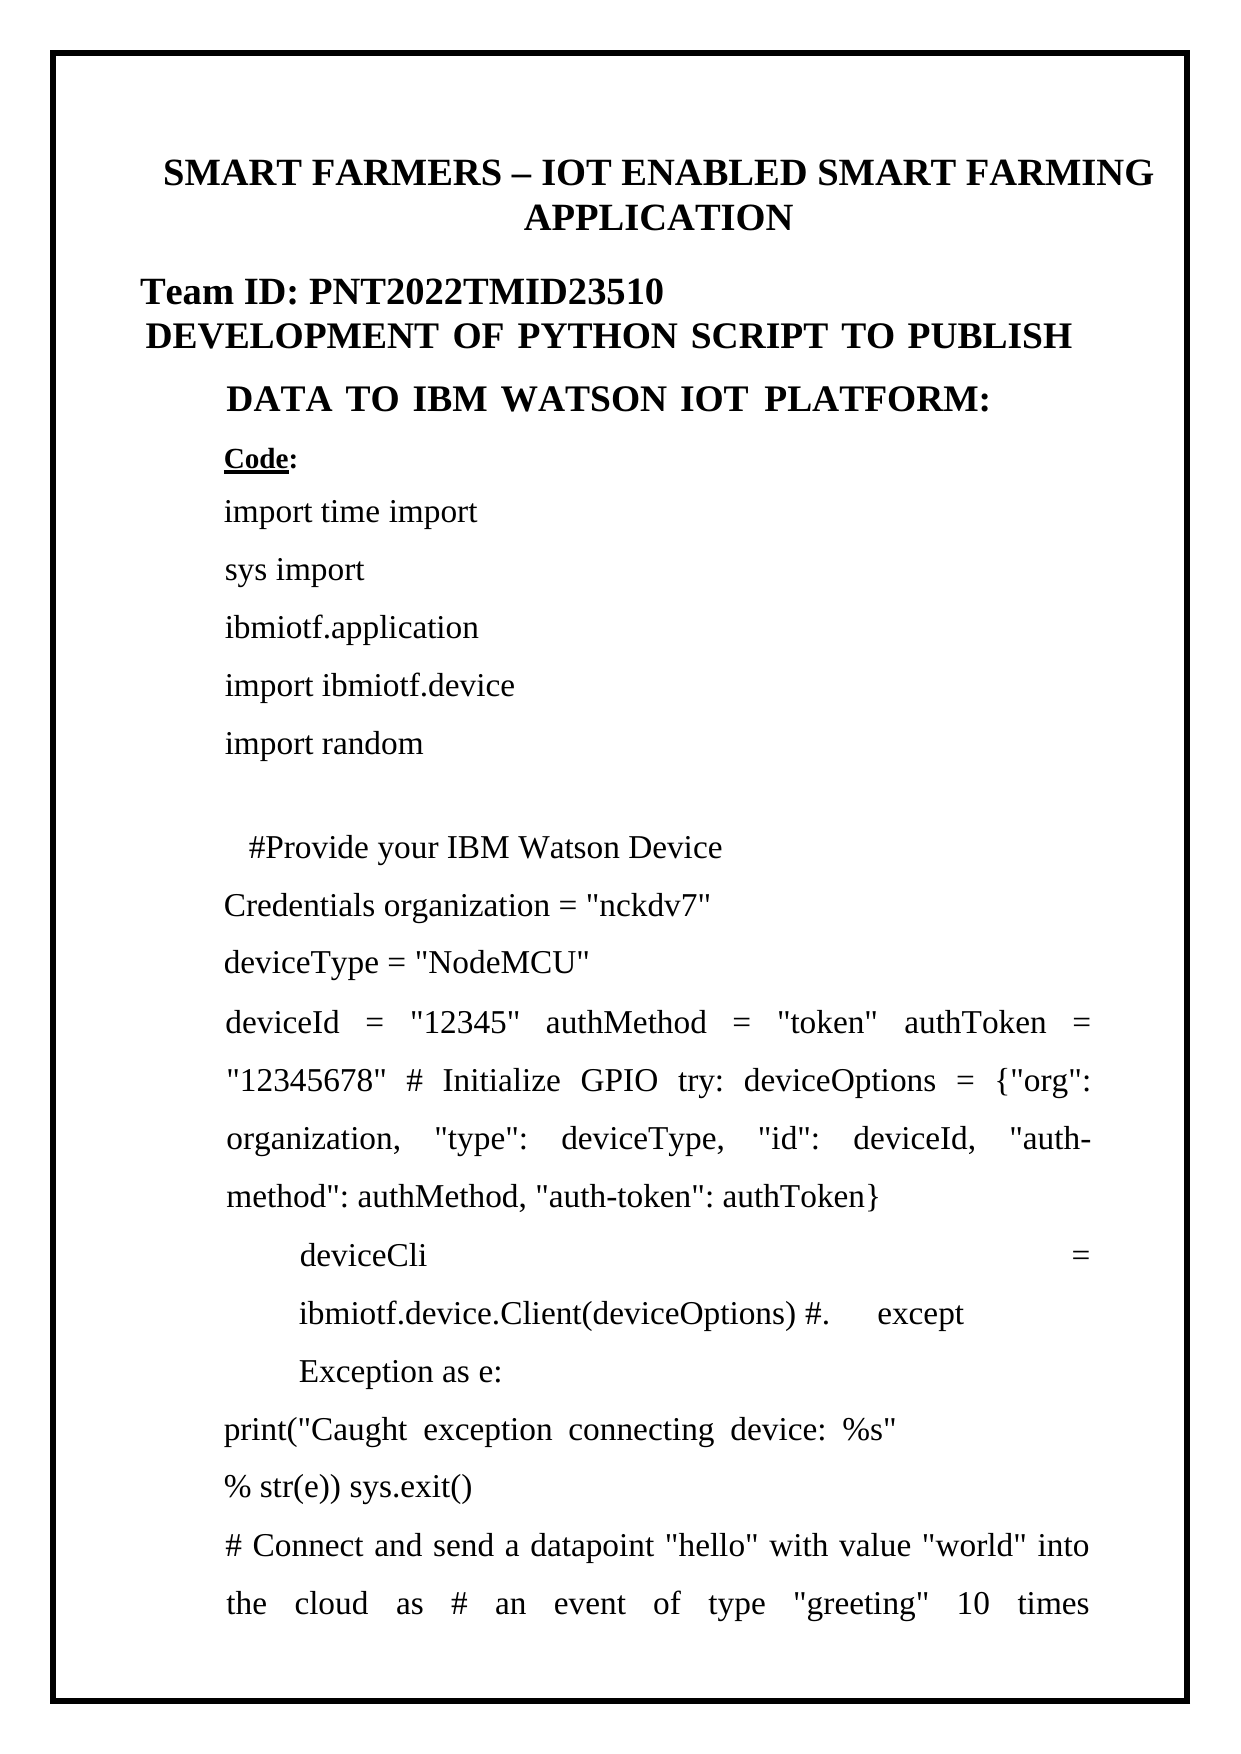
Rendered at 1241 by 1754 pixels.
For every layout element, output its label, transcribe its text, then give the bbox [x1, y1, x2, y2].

text deviceCli = ibmiotf.device.Client(deviceOptions) #. except Exception as e: [298, 1235, 1090, 1389]
subtitle DEVELOPMENT OF PYTHON SCRIPT TO PUBLISH DATA TO IBM WATSON IOT PLATFORM: [127, 313, 1090, 420]
text print("Caught exception connecting device: %s" % str(e)) sys.exit() [223, 1409, 897, 1505]
text Team ID: PNT2022TMID23510 [140, 269, 1184, 313]
text #Provide your IBM Watson Device Credentials organization = "nckdv7" deviceType = "NodeMCU" [223, 827, 779, 981]
text Code: [223, 441, 1184, 475]
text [225, 1525, 1091, 1621]
text SMART FARMERS – IOT ENABLED SMART FARMING APPLICATION [127, 150, 1184, 238]
text deviceId = "12345" authMethod = "token" authToken = "12345678" # Initialize GPIO try: deviceOptions = {"org": organization, "type": deviceType, "id": deviceId, "auth-method": authMethod, "auth-token": authToken} [225, 1002, 1091, 1215]
text import time import sys import ibmiotf.application import ibmiotf.device import random [223, 492, 523, 761]
